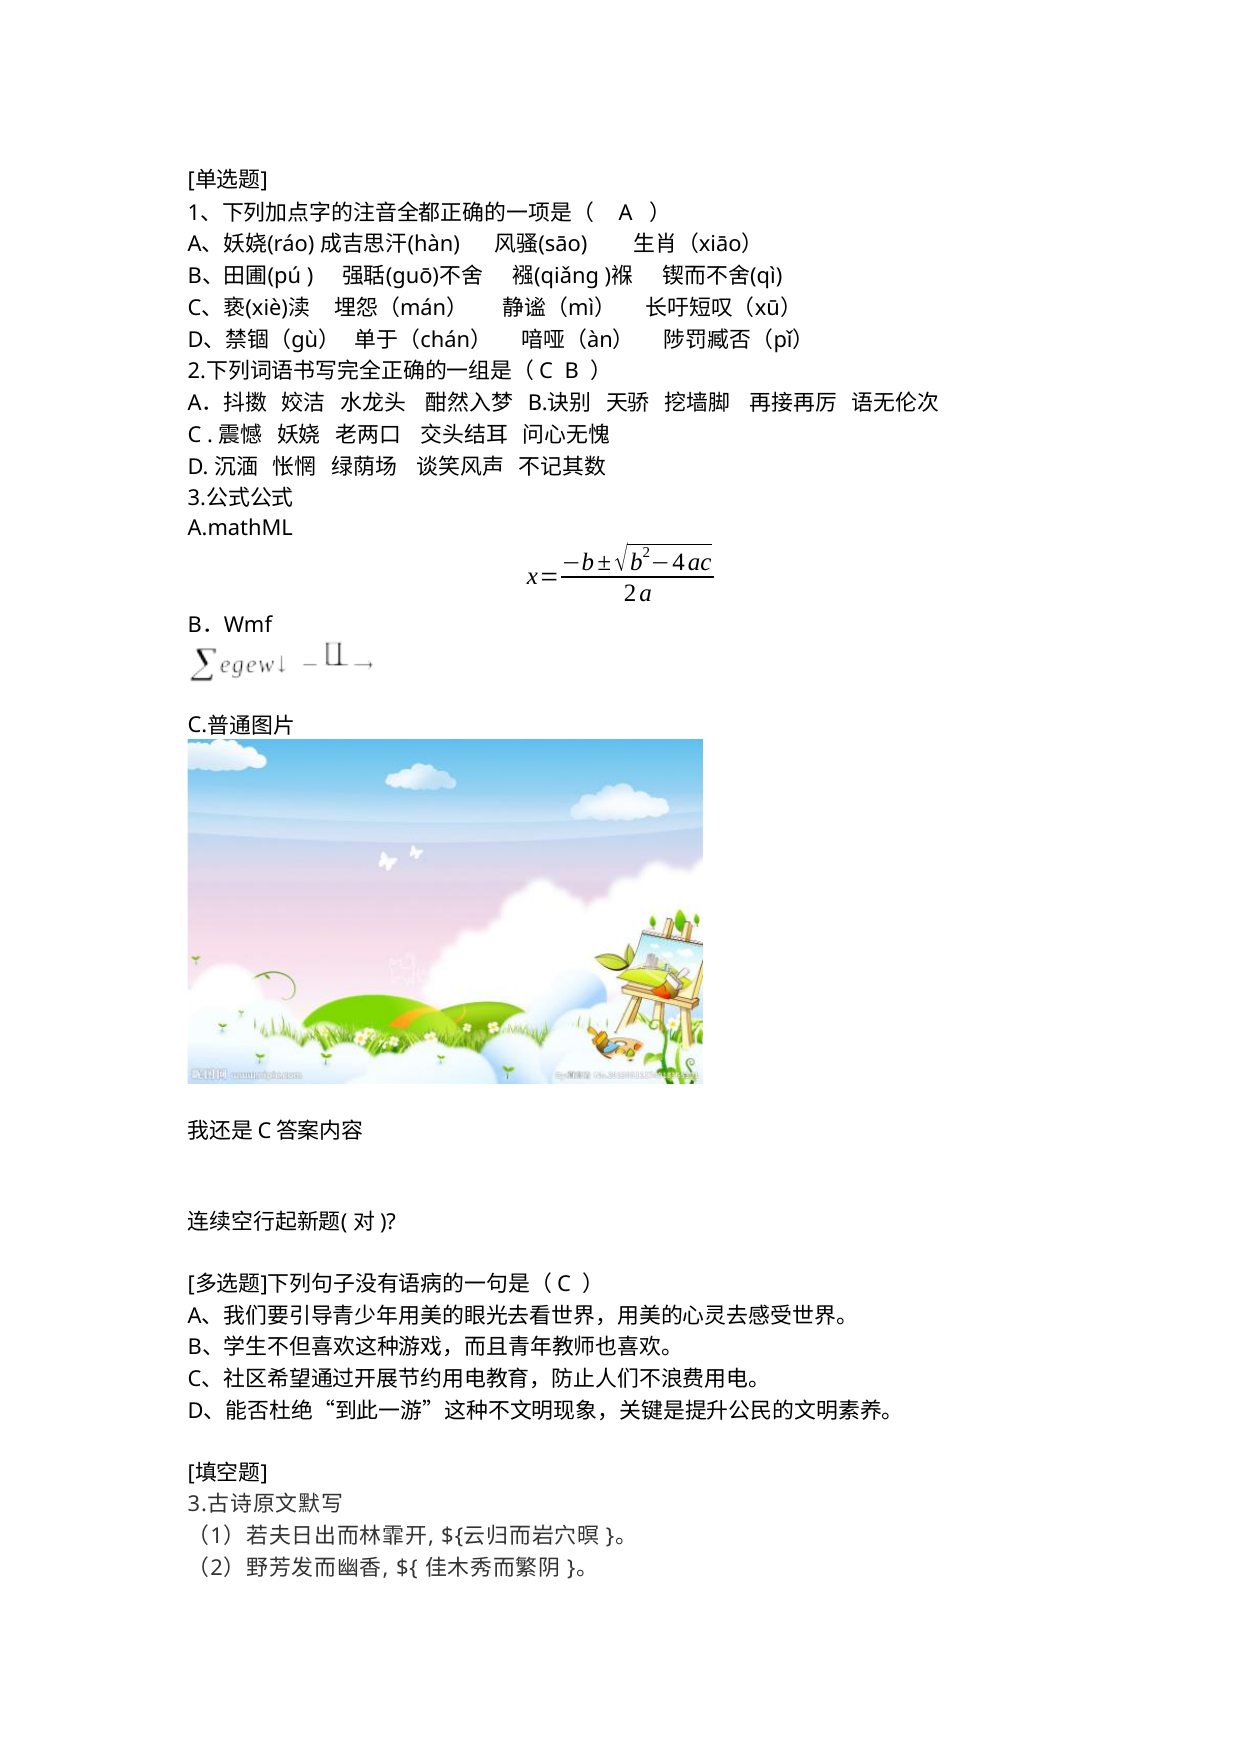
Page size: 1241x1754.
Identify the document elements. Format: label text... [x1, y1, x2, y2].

text [多选题]下列句子没有语病的一句是（ C ） [187, 1266, 1053, 1298]
text D、禁锢（gù） 单于（chán） 喑哑（àn） 陟罚臧否（pǐ） [187, 322, 1053, 353]
text B、田圃(pú ) 强聒(guō)不舍 襁(qiǎng )褓 锲而不舍(qì) [187, 258, 1053, 290]
text （1）若夫日出而林霏开, ${云归而岩穴暝 }。 [187, 1518, 1053, 1550]
text 我还是C答案内容 [187, 1113, 1053, 1145]
text 3.古诗原文默写 [187, 1486, 1053, 1518]
list 我们要引导青少年用美的眼光去看世界，用美的心灵去感受世界。 [187, 1298, 1053, 1329]
text 3.公式公式 [187, 480, 1053, 512]
text 1、下列加点字的注音全都正确的一项是（ A ） [187, 194, 1053, 226]
list C.普通图片 [187, 687, 1053, 740]
text [填空题] [187, 1454, 1053, 1486]
list 沉湎 怅惘 绿荫场 谈笑风声 不记其数 [187, 449, 1053, 480]
text C、亵(xiè)渎 埋怨（mán） 静谧（mì） 长吁短叹（xū） [187, 290, 1053, 322]
list Wmf [187, 607, 1053, 639]
text D、能否杜绝“到此一游”这种不文明现象，关键是提升公民的文明素养。 [187, 1393, 1053, 1425]
text 2.下列词语书写完全正确的一组是（ C B ） [187, 353, 1053, 385]
list 社区希望通过开展节约用电教育，防止人们不浪费用电。 [187, 1361, 1053, 1393]
text （2）野芳发而幽香, ${ 佳木秀而繁阴 }。 [187, 1550, 1053, 1582]
text 连续空行起新题( 对 )? [187, 1204, 1053, 1236]
text A、妖娆(ráo) 成吉思汗(hàn) 风骚(sāo) 生肖（xiāo） [187, 226, 1053, 258]
list 抖擞 姣洁 水龙头 酣然入梦 B.诀别 天骄 挖墙脚 再接再厉 语无伦次 [187, 385, 1053, 417]
text [单选题] [187, 162, 1053, 194]
list 学生不但喜欢这种游戏，而且青年教师也喜欢。 [187, 1329, 1053, 1361]
text A.mathML [187, 512, 1053, 542]
picture [187, 739, 703, 1084]
list C . 震憾 妖娆 老两口 交头结耳 问心无愧 [187, 417, 1053, 449]
